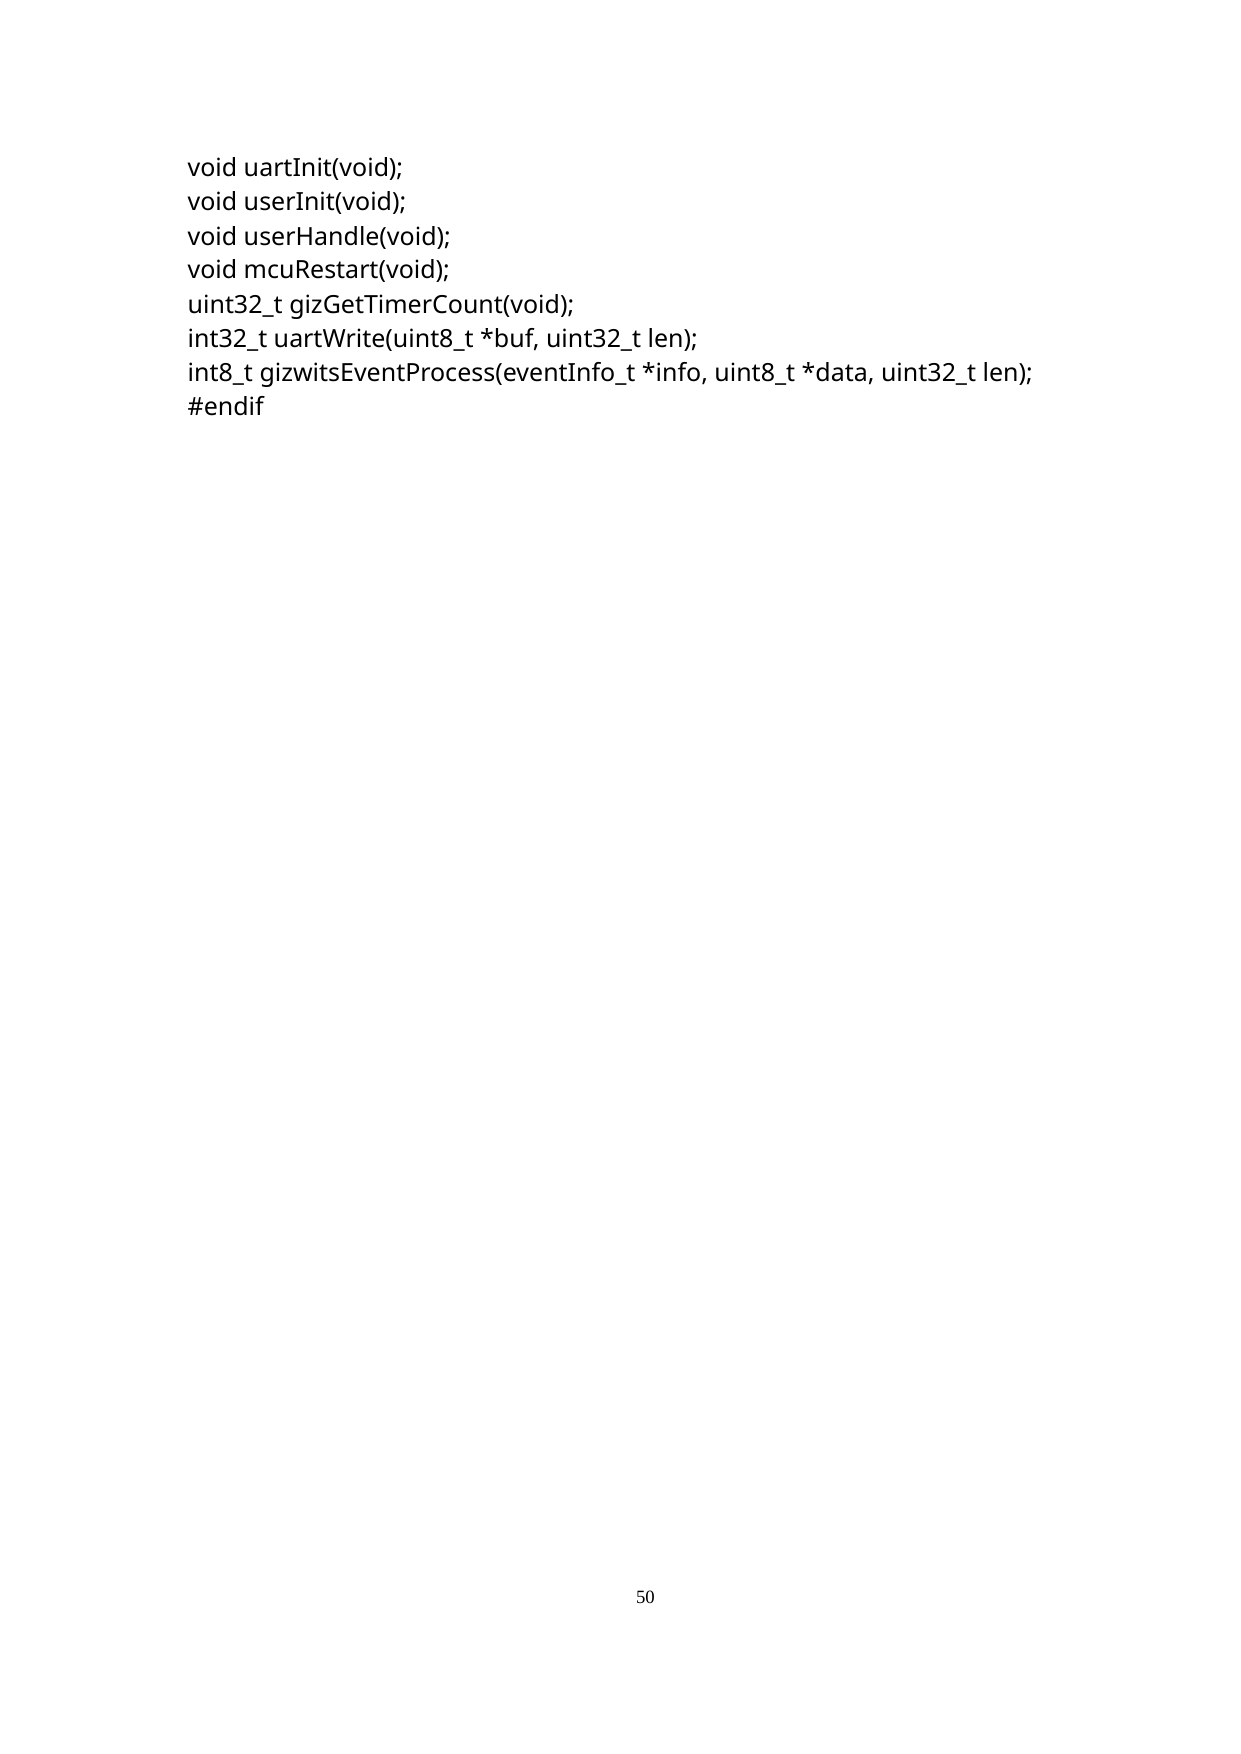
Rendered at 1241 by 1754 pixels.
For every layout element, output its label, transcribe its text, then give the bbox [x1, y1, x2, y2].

text int32_t uartWrite(uint8_t *buf, uint32_t len); [187, 320, 1053, 354]
text #endif [187, 388, 1053, 422]
text void userHandle(void); [187, 218, 1053, 252]
text int8_t gizwitsEventProcess(eventInfo_t *info, uint8_t *data, uint32_t len); [187, 354, 1053, 388]
text void userInit(void); [187, 184, 1053, 218]
text uint32_t gizGetTimerCount(void); [187, 286, 1053, 320]
text void mcuRestart(void); [187, 252, 1053, 286]
text void uartInit(void); [187, 150, 1053, 184]
